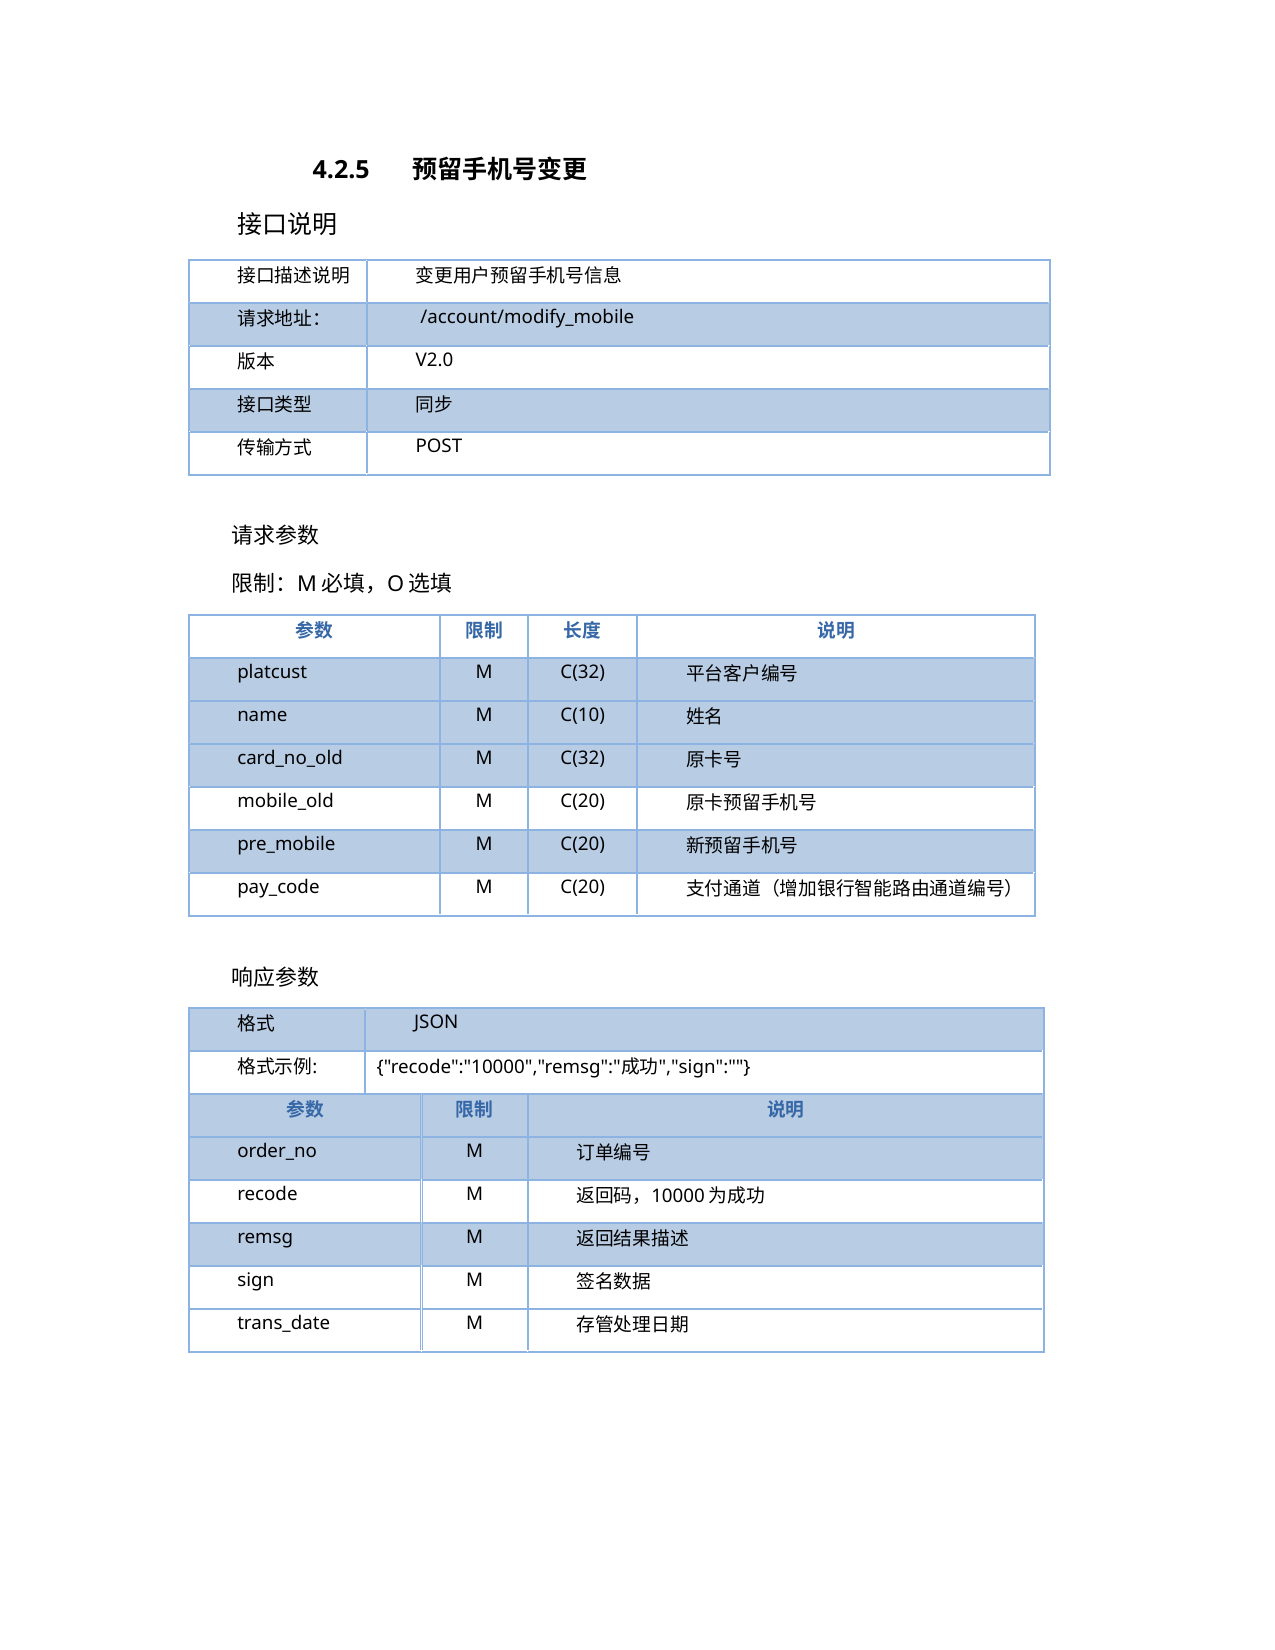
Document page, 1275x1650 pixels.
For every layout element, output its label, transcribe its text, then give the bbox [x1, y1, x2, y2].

table_cell M [423, 1224, 527, 1265]
table_header 参数 [190, 616, 439, 657]
table_cell recode [190, 1181, 420, 1222]
table_cell V2.0 [368, 345, 1049, 388]
table_cell name [190, 702, 439, 743]
table_header 变更用户预留手机号信息 [368, 261, 1049, 302]
table_cell trans_date [190, 1310, 421, 1351]
table_cell 订单编号 [529, 1136, 1043, 1179]
table_cell C(32) [529, 745, 636, 786]
table_cell 平台客户编号 [638, 657, 1034, 700]
table_cell C(20) [528, 874, 637, 915]
table_cell 姓名 [638, 700, 1034, 743]
table_cell 支付通道（增加银行智能路由通道编号） [637, 872, 1034, 915]
subtitle 预留手机号变更 [262, 150, 1087, 186]
table_cell 同步 [368, 388, 1049, 431]
table_cell mobile_old [190, 788, 439, 829]
table_cell M [441, 788, 527, 829]
table_cell sign [191, 1268, 419, 1307]
table_cell M [441, 702, 527, 743]
table_cell card_no_old [190, 745, 439, 786]
table_cell C(20) [529, 788, 636, 829]
table_cell M [441, 659, 527, 700]
text 接口说明 [187, 204, 1087, 241]
table_cell M [441, 745, 527, 786]
table_header JSON [366, 1009, 1043, 1050]
table_cell 签名数据 [529, 1265, 1043, 1308]
table_cell remsg [190, 1224, 420, 1265]
table_cell C(20) [529, 831, 636, 872]
table_cell /account/modify_mobile [368, 302, 1049, 345]
table_cell 说明 [529, 1093, 1043, 1136]
table_cell 新预留手机号 [638, 829, 1034, 872]
table_cell C(32) [529, 659, 636, 700]
text 请求参数 [187, 518, 1087, 550]
table_cell C(10) [529, 702, 636, 743]
table_cell M [441, 831, 527, 872]
table_cell pre_mobile [190, 831, 439, 872]
table_cell 请求地址： [190, 304, 366, 345]
table_cell 返回码，10000为成功 [529, 1179, 1043, 1222]
table_cell 原卡预留手机号 [638, 786, 1034, 829]
table_cell 返回结果描述 [529, 1222, 1043, 1265]
table_cell M [440, 874, 528, 915]
table_cell pay_code [190, 874, 440, 915]
table_cell 参数 [190, 1095, 420, 1136]
table_cell M [421, 1310, 527, 1351]
table_header 接口描述说明 [190, 261, 366, 302]
table_cell order_no [190, 1138, 420, 1179]
table_cell {"recode":"10000","remsg":"成功","sign":""} [366, 1050, 1043, 1093]
table_cell M [423, 1138, 527, 1179]
table_cell 接口类型 [190, 390, 366, 431]
table_header 说明 [638, 616, 1034, 657]
table_header 长度 [529, 616, 636, 657]
text 响应参数 [187, 959, 1087, 991]
table_cell 版本 [190, 347, 366, 388]
table_cell 格式示例: [190, 1052, 364, 1093]
table_cell M [423, 1181, 527, 1222]
table_header 限制 [441, 616, 527, 657]
table_cell platcust [190, 659, 439, 700]
table_cell POST [367, 431, 1049, 474]
table_cell 传输方式 [190, 433, 367, 474]
text 限制：M必填，O选填 [187, 566, 1087, 598]
table_cell M [423, 1267, 527, 1308]
table_cell 存管处理日期 [527, 1308, 1043, 1351]
table_cell 原卡号 [638, 743, 1034, 786]
table_header 格式 [190, 1009, 364, 1050]
table_cell 限制 [423, 1095, 527, 1136]
